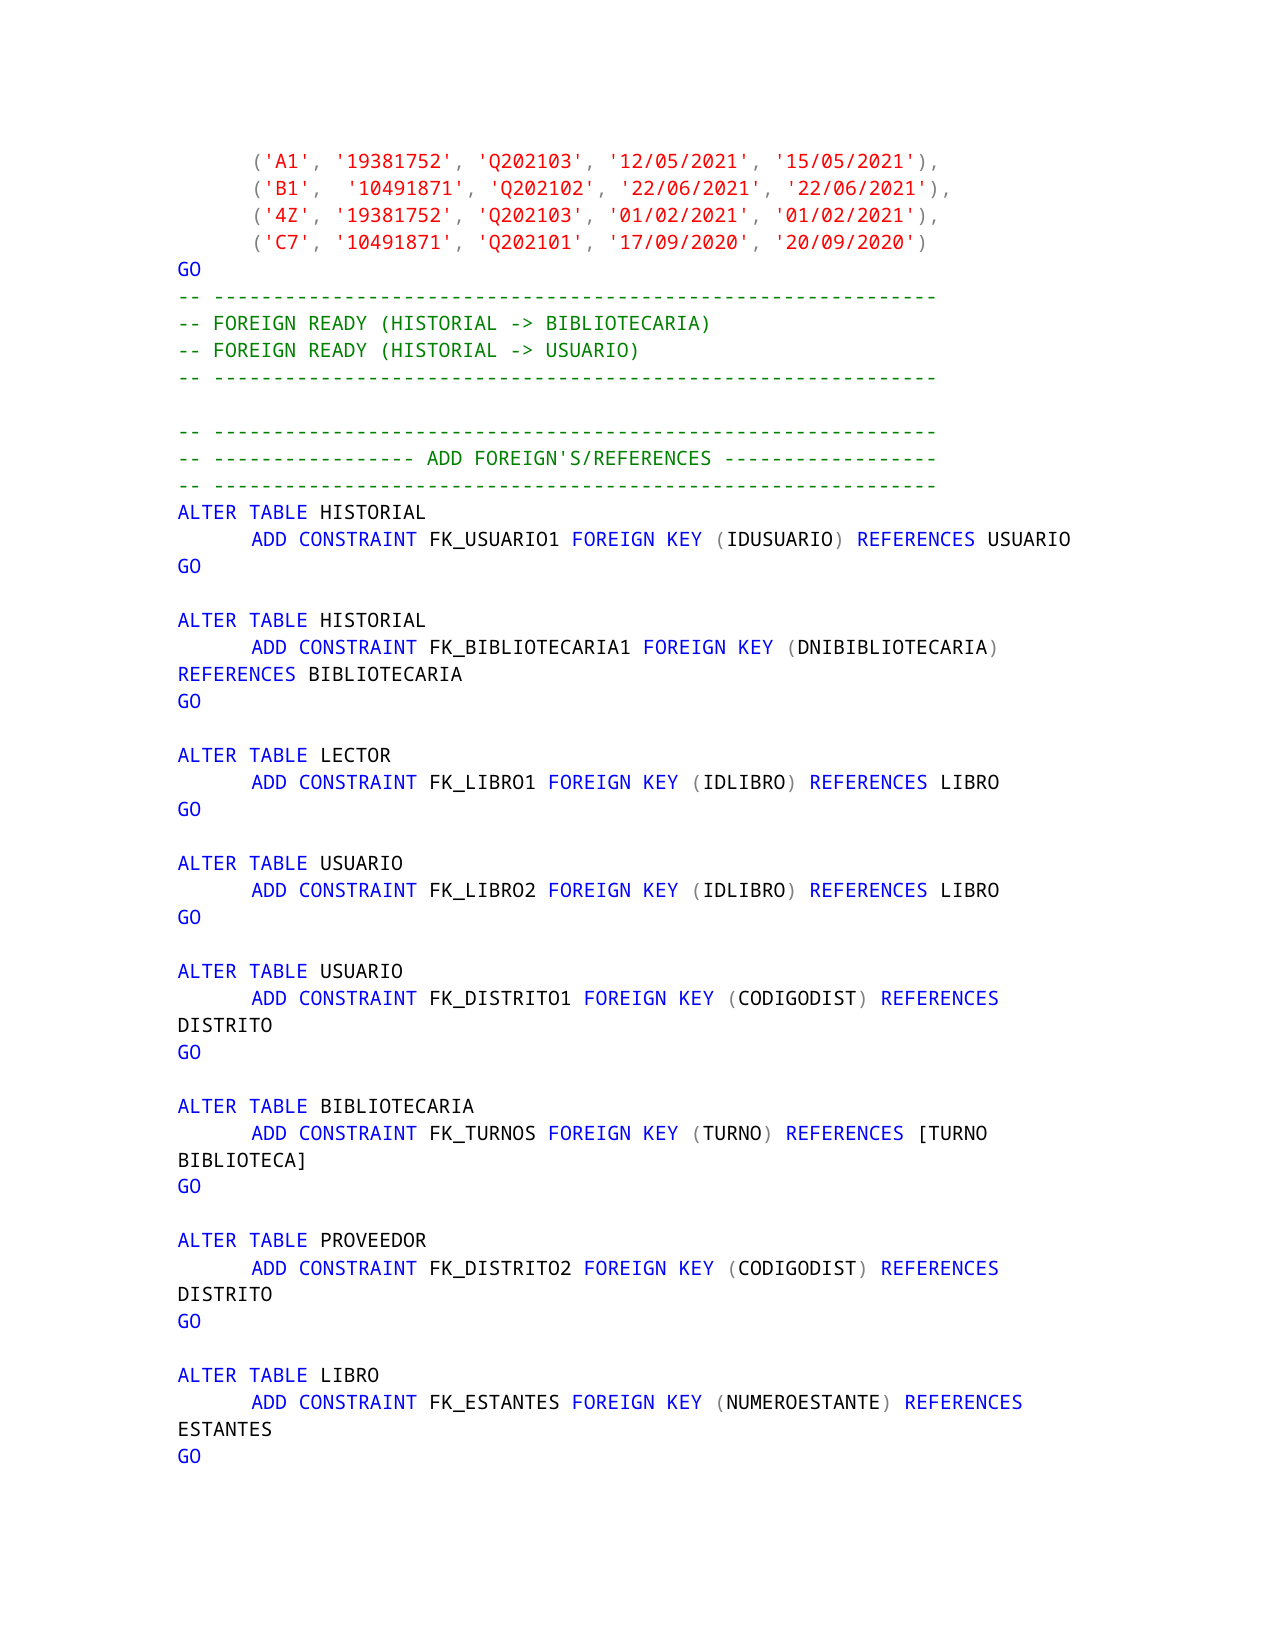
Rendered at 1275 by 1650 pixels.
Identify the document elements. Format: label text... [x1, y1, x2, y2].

text -- ------------------------------------------------------------- [177, 471, 1098, 498]
text -- ------------------------------------------------------------- [177, 363, 1098, 390]
text -- ------------------------------------------------------------- [177, 282, 1098, 309]
text ADD CONSTRAINT FK_LIBRO2 FOREIGN KEY (IDLIBRO) REFERENCES LIBRO [177, 876, 1098, 903]
text ADD CONSTRAINT FK_ESTANTES FOREIGN KEY (NUMEROESTANTE) REFERENCES ESTANTES [177, 1389, 1098, 1443]
text GO [177, 687, 1098, 714]
text ('B1', '10491871', 'Q202102', '22/06/2021', '22/06/2021'), [177, 174, 1098, 202]
text ADD CONSTRAINT FK_TURNOS FOREIGN KEY (TURNO) REFERENCES [TURNO BIBLIOTECA] [177, 1119, 1098, 1173]
text -- FOREIGN READY (HISTORIAL -> BIBLIOTECARIA) [177, 309, 1098, 336]
text GO [177, 552, 1098, 579]
text ('4Z', '19381752', 'Q202103', '01/02/2021', '01/02/2021'), [177, 202, 1098, 228]
text ADD CONSTRAINT FK_DISTRITO2 FOREIGN KEY (CODIGODIST) REFERENCES DISTRITO [177, 1254, 1098, 1308]
text ADD CONSTRAINT FK_USUARIO1 FOREIGN KEY (IDUSUARIO) REFERENCES USUARIO [177, 525, 1098, 552]
text ALTER TABLE LIBRO [177, 1362, 1098, 1389]
text GO [177, 903, 1098, 930]
text ALTER TABLE PROVEEDOR [177, 1227, 1098, 1254]
text ADD CONSTRAINT FK_LIBRO1 FOREIGN KEY (IDLIBRO) REFERENCES LIBRO [177, 768, 1098, 795]
text ALTER TABLE LECTOR [177, 741, 1098, 768]
text ALTER TABLE HISTORIAL [177, 606, 1098, 633]
text -- ------------------------------------------------------------- [177, 417, 1098, 444]
text GO [177, 256, 1098, 282]
text ALTER TABLE USUARIO [177, 849, 1098, 876]
text GO [177, 1308, 1098, 1335]
text ('A1', '19381752', 'Q202103', '12/05/2021', '15/05/2021'), [177, 148, 1098, 174]
text ALTER TABLE HISTORIAL [177, 498, 1098, 525]
text -- FOREIGN READY (HISTORIAL -> USUARIO) [177, 336, 1098, 363]
text GO [177, 1038, 1098, 1065]
text ALTER TABLE BIBLIOTECARIA [177, 1092, 1098, 1119]
text ALTER TABLE USUARIO [177, 957, 1098, 984]
text ('C7', '10491871', 'Q202101', '17/09/2020', '20/09/2020') [177, 228, 1098, 256]
text ADD CONSTRAINT FK_DISTRITO1 FOREIGN KEY (CODIGODIST) REFERENCES DISTRITO [177, 984, 1098, 1038]
text GO [177, 1443, 1098, 1469]
text GO [177, 1173, 1098, 1200]
text -- ----------------- ADD FOREIGN'S/REFERENCES ------------------ [177, 444, 1098, 471]
text ADD CONSTRAINT FK_BIBLIOTECARIA1 FOREIGN KEY (DNIBIBLIOTECARIA) REFERENCES BIBLIOTECARIA [177, 633, 1098, 687]
text GO [177, 795, 1098, 822]
